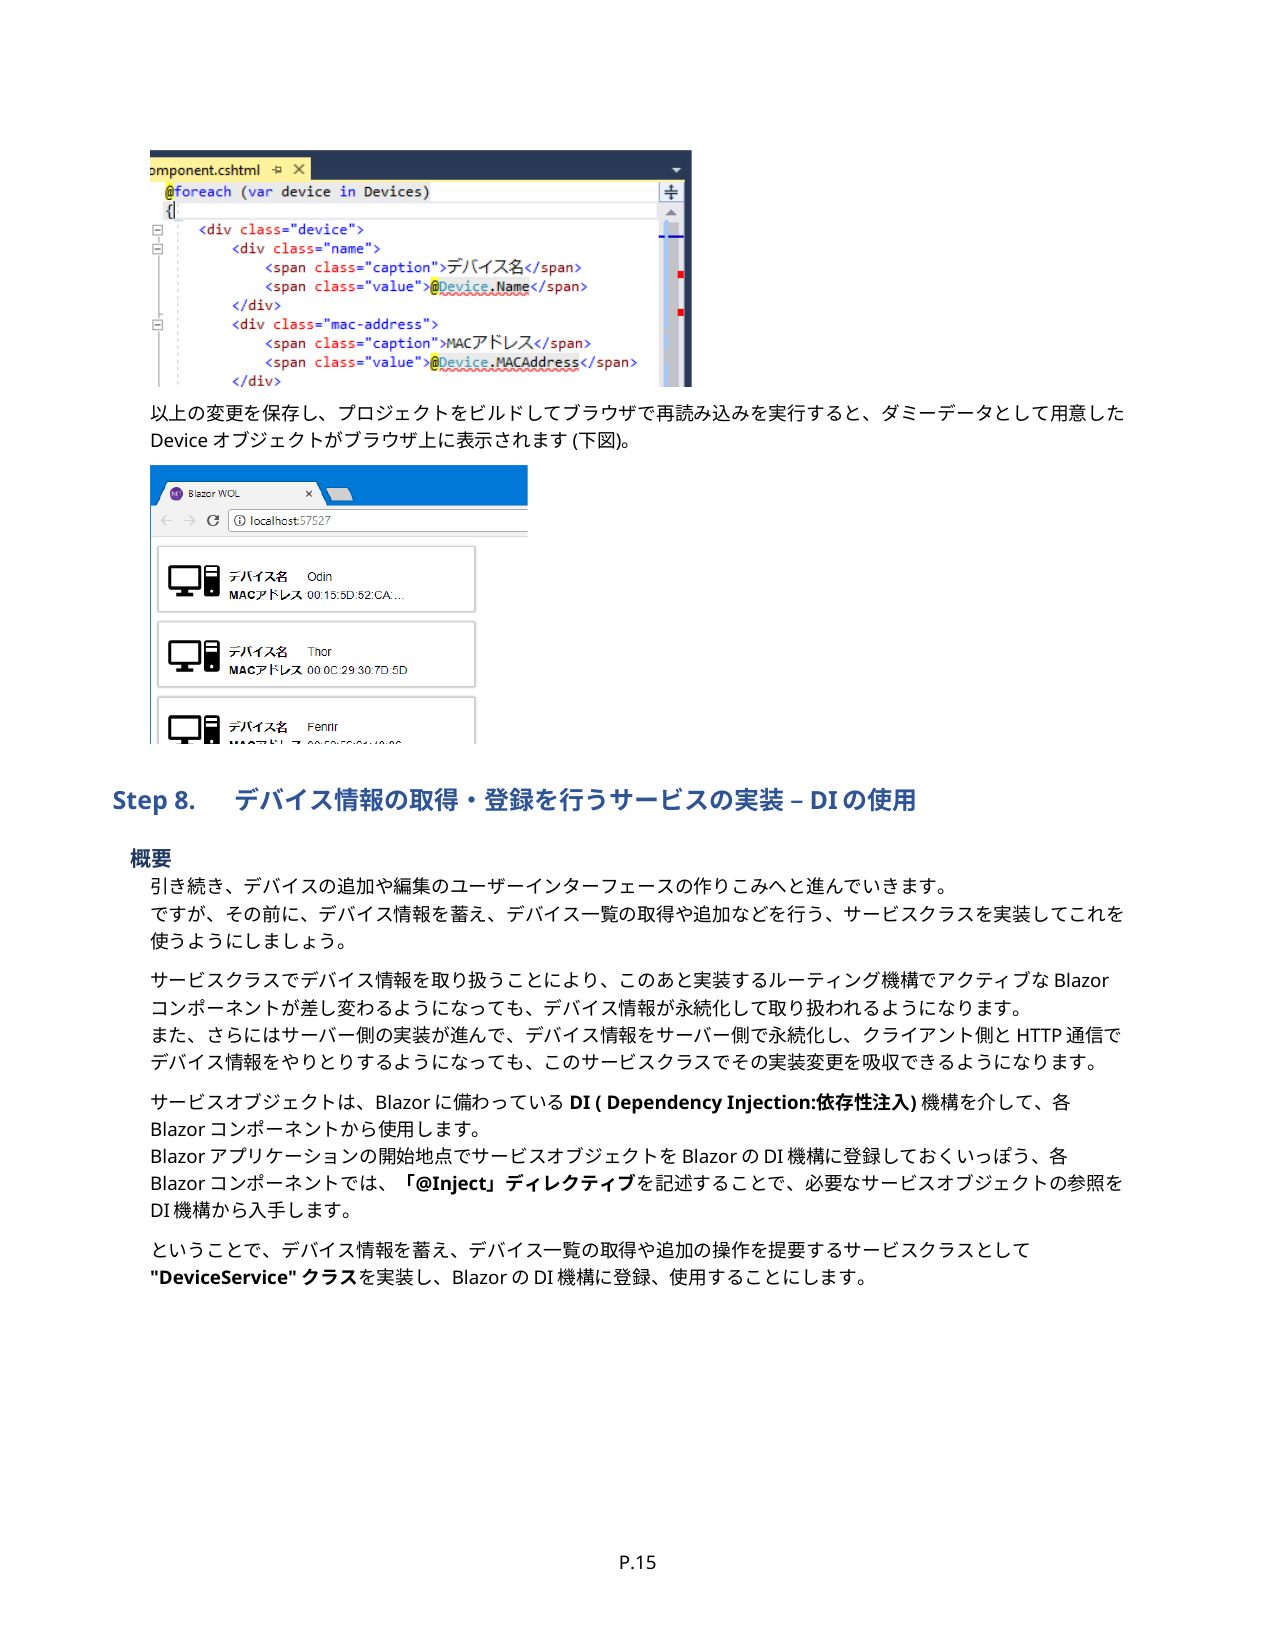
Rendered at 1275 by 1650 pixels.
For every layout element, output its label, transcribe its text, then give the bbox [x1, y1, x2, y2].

text 引き続き、デバイスの追加や編集のユーザーインターフェースの作りこみへと進んでいきます。 ですが、その前に、デバイス情報を蓄え、デバイス一覧の取得や追加などを行う、サービスクラスを実装してこれを使うようにしましょう。 [150, 872, 1125, 954]
picture [150, 465, 528, 744]
text ということで、デバイス情報を蓄え、デバイス一覧の取得や追加の操作を提要するサービスクラスとして "DeviceService" クラスを実装し、BlazorのDI機構に登録、使用することにします。 [150, 1236, 1125, 1290]
text サービスオブジェクトは、Blazorに備わっているDI ( Dependency Injection:依存性注入) 機構を介して、各Blazorコンポーネントから使用します。 Blazorアプリケーションの開始地点でサービスオブジェクトをBlazorのDI機構に登録しておくいっぽう、各Blazorコンポーネントでは、「@Inject」ディレクティブを記述することで、必要なサービスオブジェクトの参照をDI機構から入手します。 [150, 1087, 1125, 1223]
text 以上の変更を保存し、プロジェクトをビルドしてブラウザで再読み込みを実行すると、ダミーデータとして用意したDeviceオブジェクトがブラウザ上に表示されます (下図)。 [150, 399, 1125, 453]
subtitle Step 8. デバイス情報の取得・登録を行うサービスの実装 – DIの使用 [112, 781, 1125, 817]
subtitle 概要 [131, 842, 1125, 872]
text サービスクラスでデバイス情報を取り扱うことにより、このあと実装するルーティング機構でアクティブなBlazorコンポーネントが差し変わるようになっても、デバイス情報が永続化して取り扱われるようになります。 また、さらにはサーバー側の実装が進んで、デバイス情報をサーバー側で永続化し、クライアント側とHTTP通信でデバイス情報をやりとりするようになっても、このサービスクラスでその実装変更を吸収できるようになります。 [150, 966, 1125, 1075]
picture [150, 150, 692, 387]
